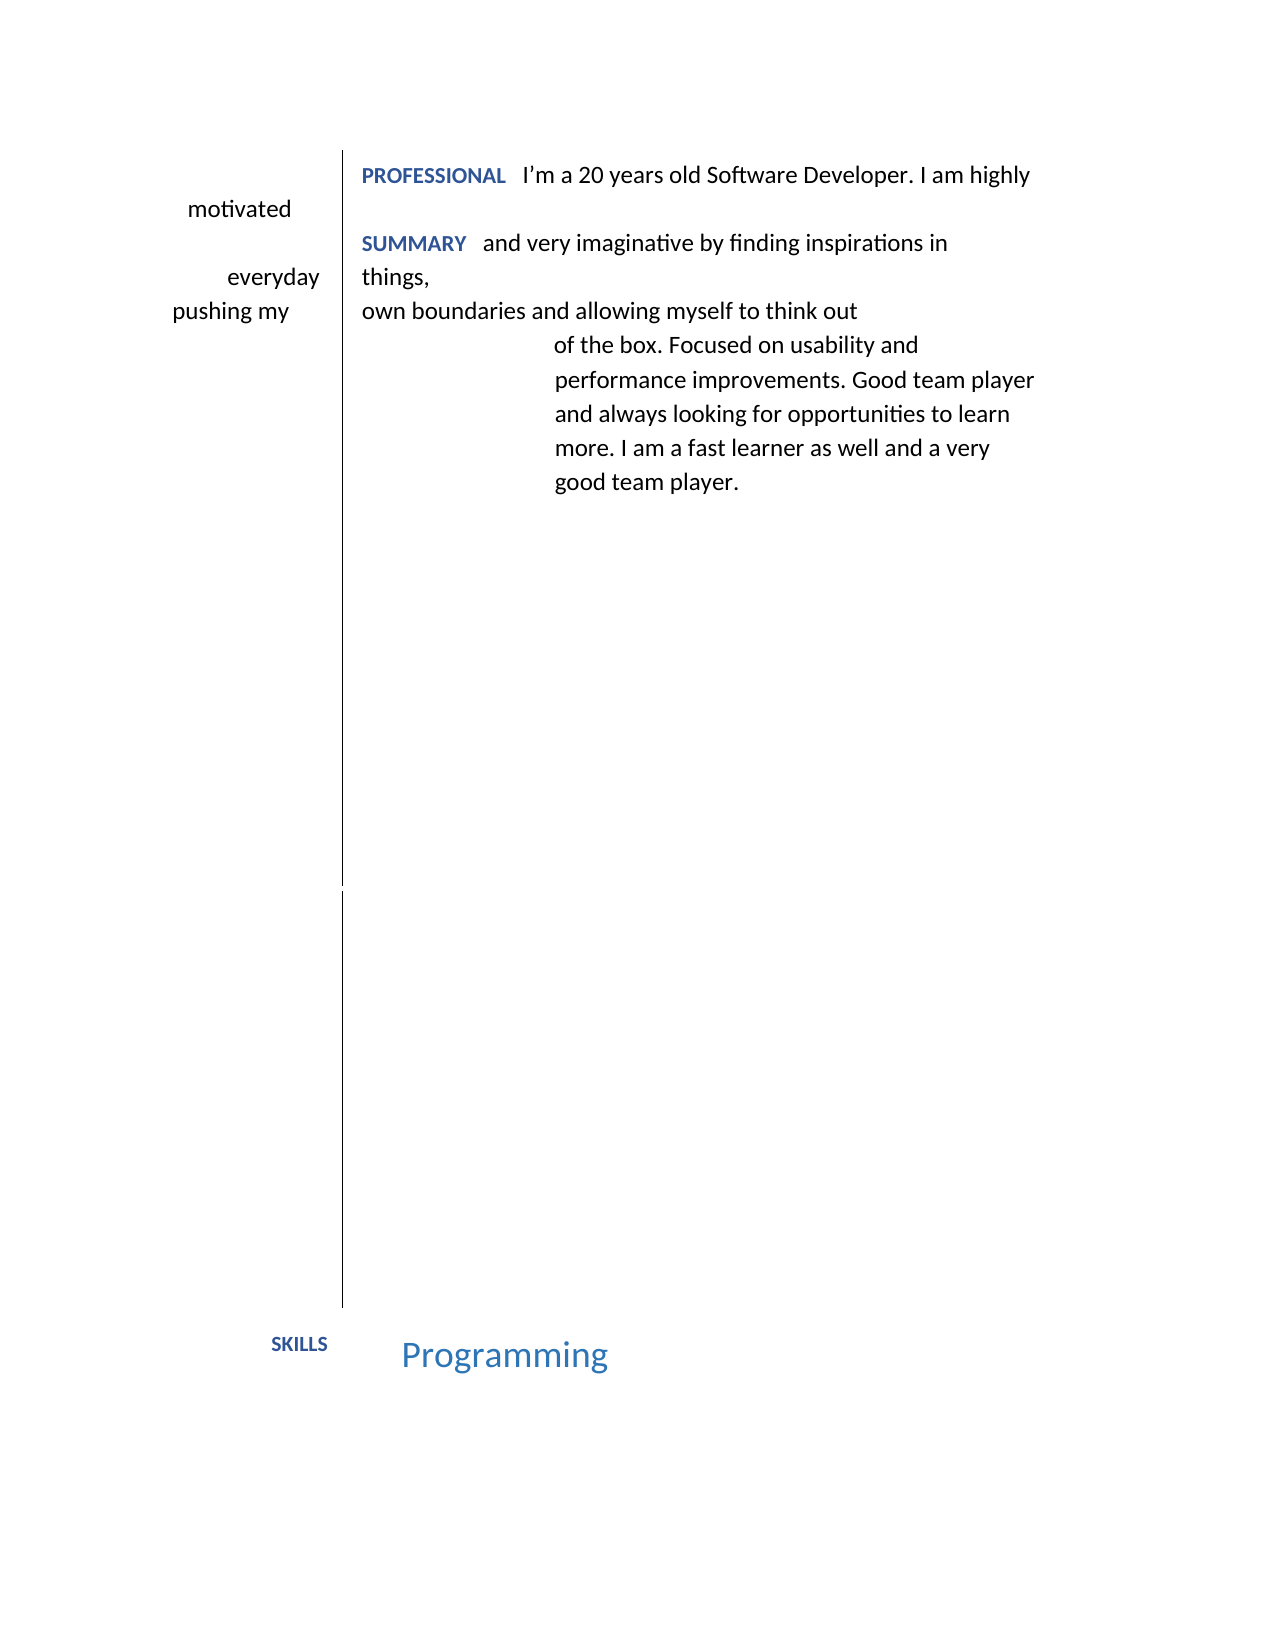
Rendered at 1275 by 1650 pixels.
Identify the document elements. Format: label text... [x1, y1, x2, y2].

text SUMMARY and very imaginative by finding inspirations in everyday things, [226, 227, 342, 292]
text pushing my own boundaries and allowing myself to think out [343, 295, 1043, 326]
text of the box. Focused on usability and performance improvements. Good team player and always looking for opportunities to learn more. I am a fast learner as well and a very good team player. [343, 329, 1043, 497]
text PROFESSIONAL I’m a 20 years old Software Developer. I am highly motivated [343, 159, 1043, 223]
text pushing my own boundaries and allowing myself to think out [150, 295, 342, 326]
text PROFESSIONAL I’m a 20 years old Software Developer. I am highly motivated [186, 159, 342, 223]
text SUMMARY and very imaginative by finding inspirations in everyday things, [343, 227, 1043, 292]
subtitle SKILLS Programming [271, 1331, 1130, 1376]
